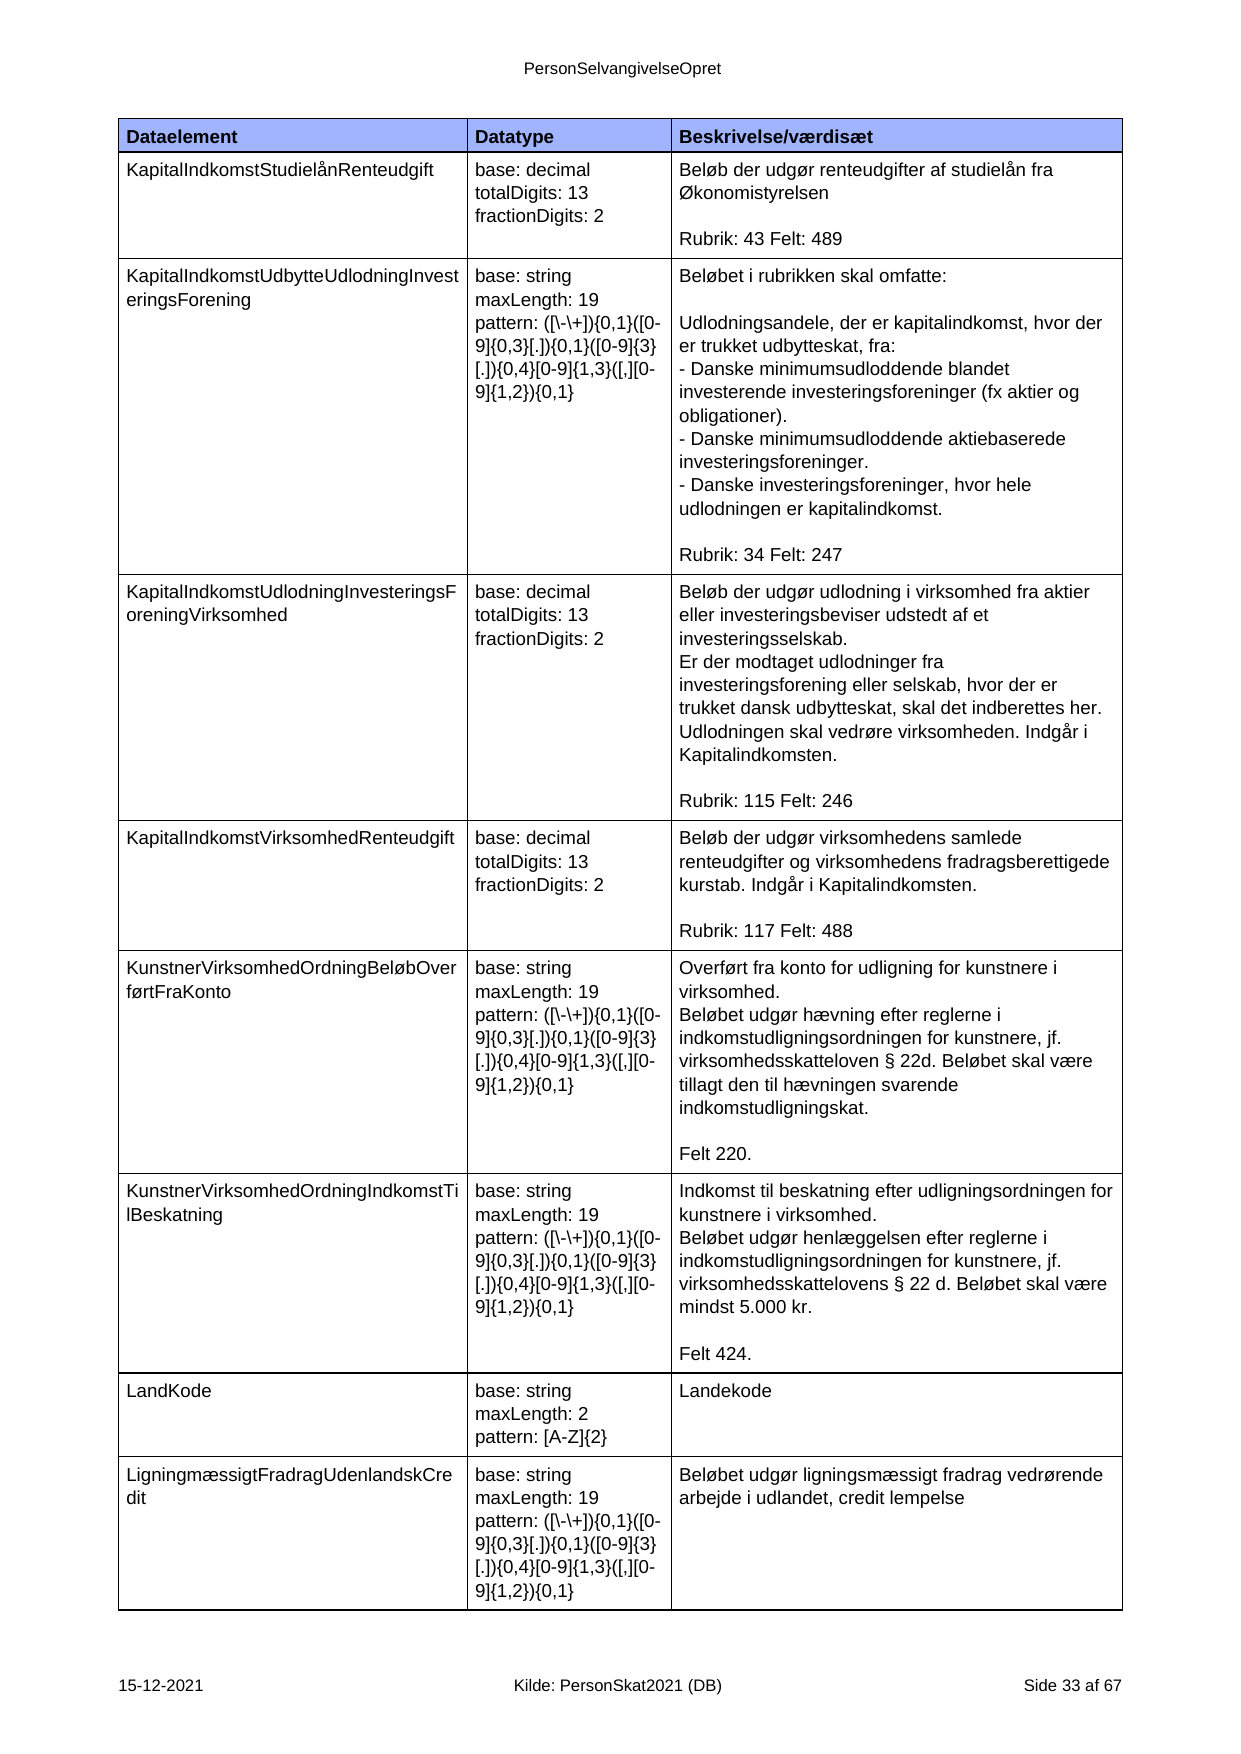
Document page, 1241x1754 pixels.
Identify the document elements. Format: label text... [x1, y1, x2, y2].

table_cell base: decimal totalDigits: 13 fractionDigits: 2 [468, 153, 671, 258]
table_cell Beløb der udgør renteudgifter af studielån fra Økonomistyrelsen Rubrik: 43 Felt: 489 [672, 153, 1122, 258]
table_cell Beløbet udgør ligningsmæssigt fradrag vedrørende arbejde i udlandet, credit lempelse [672, 1457, 1122, 1609]
table_cell base: decimal totalDigits: 13 fractionDigits: 2 [468, 575, 671, 820]
table_header Beskrivelse/værdisæt [672, 119, 1122, 151]
table_cell KapitalIndkomstUdlodningInvesteringsForeningVirksomhed [119, 575, 467, 820]
table_cell KunstnerVirksomhedOrdningIndkomstTilBeskatning [119, 1174, 467, 1372]
table_cell KapitalIndkomstVirksomhedRenteudgift [119, 821, 467, 950]
table_cell LigningmæssigtFradragUdenlandskCredit [119, 1457, 467, 1609]
table_cell base: string maxLength: 2 pattern: [A-Z]{2} [468, 1374, 671, 1456]
table_cell Indkomst til beskatning efter udligningsordningen for kunstnere i virksomhed. Beløbet udgør henlæggelsen efter reglerne i indkomstudligningsordningen for kunstnere, jf. virksomhedsskattelovens § 22 d. Beløbet skal være mindst 5.000 kr. Felt 424. [672, 1174, 1122, 1372]
table_header Dataelement [119, 119, 467, 151]
table_cell Overført fra konto for udligning for kunstnere i virksomhed. Beløbet udgør hævning efter reglerne i indkomstudligningsordningen for kunstnere, jf. virksomhedsskatteloven § 22d. Beløbet skal være tillagt den til hævningen svarende indkomstudligningskat. Felt 220. [672, 951, 1122, 1173]
table_cell Beløb der udgør virksomhedens samlede renteudgifter og virksomhedens fradragsberettigede kurstab. Indgår i Kapitalindkomsten. Rubrik: 117 Felt: 488 [672, 821, 1122, 950]
table_cell Beløbet i rubrikken skal omfatte: Udlodningsandele, der er kapitalindkomst, hvor der er trukket udbytteskat, fra: - Danske minimumsudloddende blandet investerende investeringsforeninger (fx aktier og obligationer). - Danske minimumsudloddende aktiebaserede investeringsforeninger. - Danske investeringsforeninger, hvor hele udlodningen er kapitalindkomst. Rubrik: 34 Felt: 247 [672, 259, 1122, 573]
table_cell base: string maxLength: 19 pattern: ([\-\+]){0,1}([0-9]{0,3}[.]){0,1}([0-9]{3}[.]){0,4}[0-9]{1,3}([,][0-9]{1,2}){0,1} [468, 259, 671, 573]
table_cell Beløb der udgør udlodning i virksomhed fra aktier eller investeringsbeviser udstedt af et investeringsselskab. Er der modtaget udlodninger fra investeringsforening eller selskab, hvor der er trukket dansk udbytteskat, skal det indberettes her. Udlodningen skal vedrøre virksomheden. Indgår i Kapitalindkomsten. Rubrik: 115 Felt: 246 [672, 575, 1122, 820]
table_cell base: string maxLength: 19 pattern: ([\-\+]){0,1}([0-9]{0,3}[.]){0,1}([0-9]{3}[.]){0,4}[0-9]{1,3}([,][0-9]{1,2}){0,1} [468, 1174, 671, 1372]
table_cell KapitalIndkomstUdbytteUdlodningInvesteringsForening [119, 259, 467, 573]
table_header Datatype [468, 119, 671, 151]
table_cell Landekode [672, 1374, 1122, 1456]
table_cell LandKode [119, 1374, 467, 1456]
table_cell KunstnerVirksomhedOrdningBeløbOverførtFraKonto [119, 951, 467, 1173]
table_cell base: string maxLength: 19 pattern: ([\-\+]){0,1}([0-9]{0,3}[.]){0,1}([0-9]{3}[.]){0,4}[0-9]{1,3}([,][0-9]{1,2}){0,1} [468, 951, 671, 1173]
table_cell KapitalIndkomstStudielånRenteudgift [119, 153, 467, 258]
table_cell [468, 1457, 671, 1609]
table_cell base: decimal totalDigits: 13 fractionDigits: 2 [468, 821, 671, 950]
